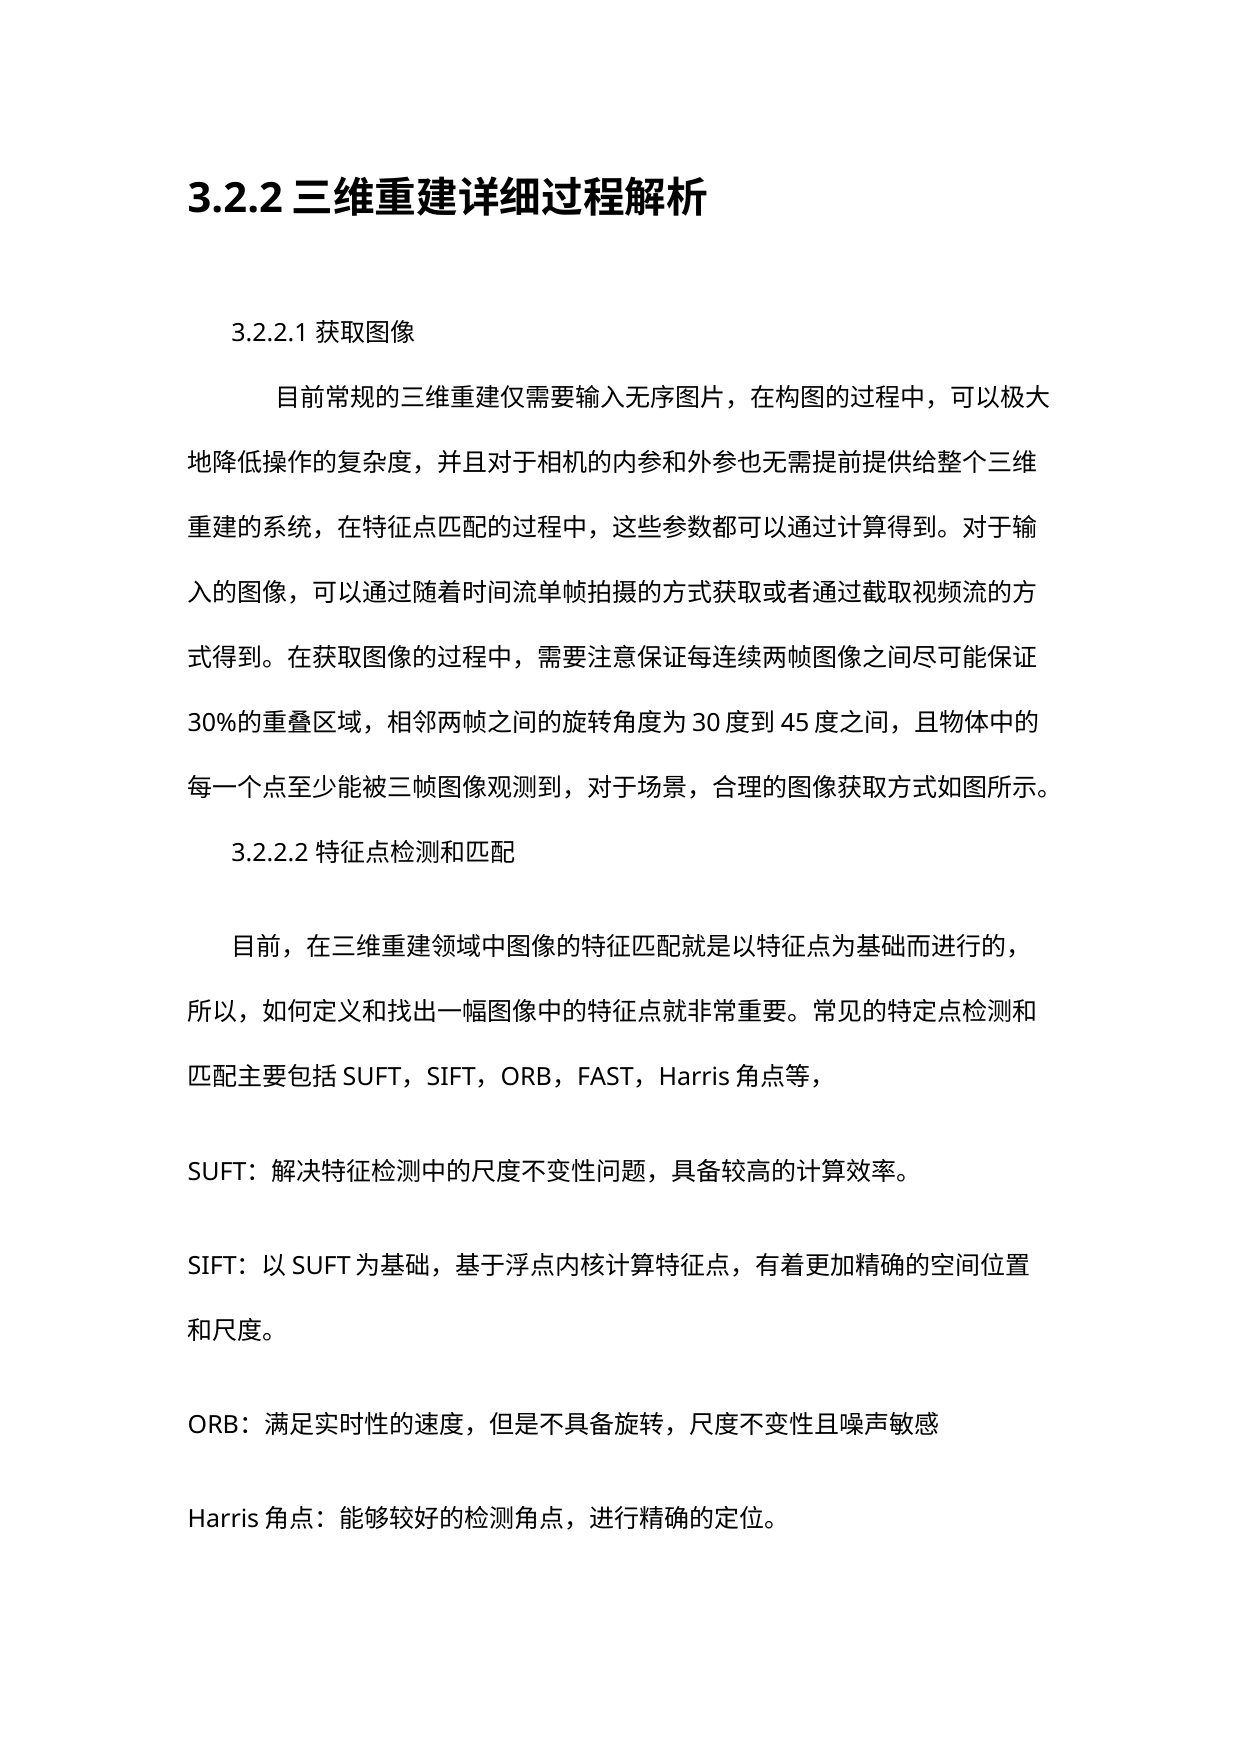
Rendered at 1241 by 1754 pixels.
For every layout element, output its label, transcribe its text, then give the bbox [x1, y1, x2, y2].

text Harris角点：能够较好的检测角点，进行精确的定位。 [187, 1484, 1053, 1549]
subtitle 3.2.2三维重建详细过程解析 [187, 162, 1053, 227]
text 目前常规的三维重建仅需要输入无序图片，在构图的过程中，可以极大地降低操作的复杂度，并且对于相机的内参和外参也无需提前提供给整个三维重建的系统，在特征点匹配的过程中，这些参数都可以通过计算得到。对于输入的图像，可以通过随着时间流单帧拍摄的方式获取或者通过截取视频流的方式得到。在获取图像的过程中，需要注意保证每连续两帧图像之间尽可能保证30%的重叠区域，相邻两帧之间的旋转角度为30度到45度之间，且物体中的每一个点至少能被三帧图像观测到，对于场景，合理的图像获取方式如图所示。 [187, 363, 1053, 818]
text ORB：满足实时性的速度，但是不具备旋转，尺度不变性且噪声敏感 [187, 1390, 1053, 1455]
text 3.2.2.1 获取图像 [187, 298, 1053, 363]
text SUFT：解决特征检测中的尺度不变性问题，具备较高的计算效率。 [187, 1137, 1053, 1202]
text 3.2.2.2 特征点检测和匹配 [187, 818, 1053, 883]
text SIFT：以SUFT为基础，基于浮点内核计算特征点，有着更加精确的空间位置和尺度。 [187, 1231, 1053, 1361]
text 目前，在三维重建领域中图像的特征匹配就是以特征点为基础而进行的，所以，如何定义和找出一幅图像中的特征点就非常重要。常见的特定点检测和匹配主要包括SUFT，SIFT，ORB，FAST，Harris角点等， [187, 912, 1053, 1107]
